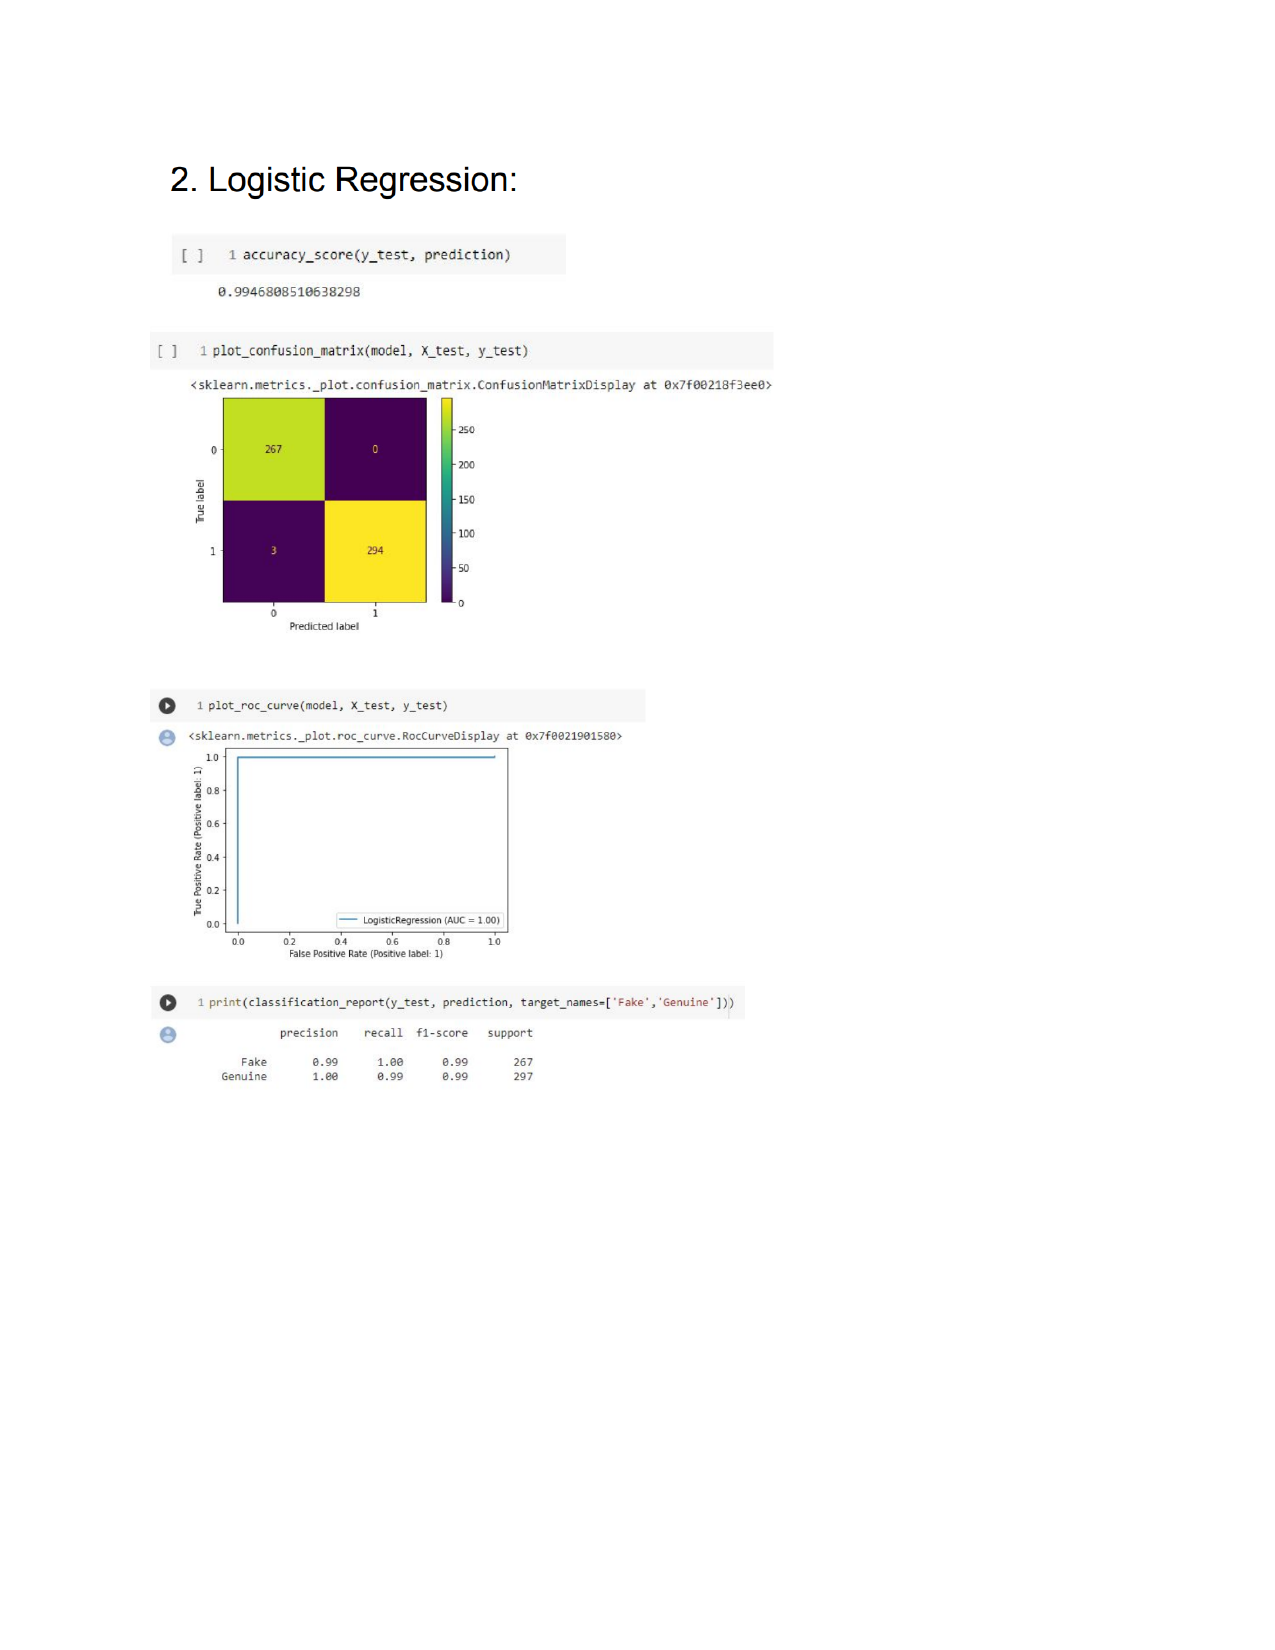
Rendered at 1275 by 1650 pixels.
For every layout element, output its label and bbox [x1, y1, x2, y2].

picture [150, 150, 801, 648]
picture [150, 685, 747, 1090]
